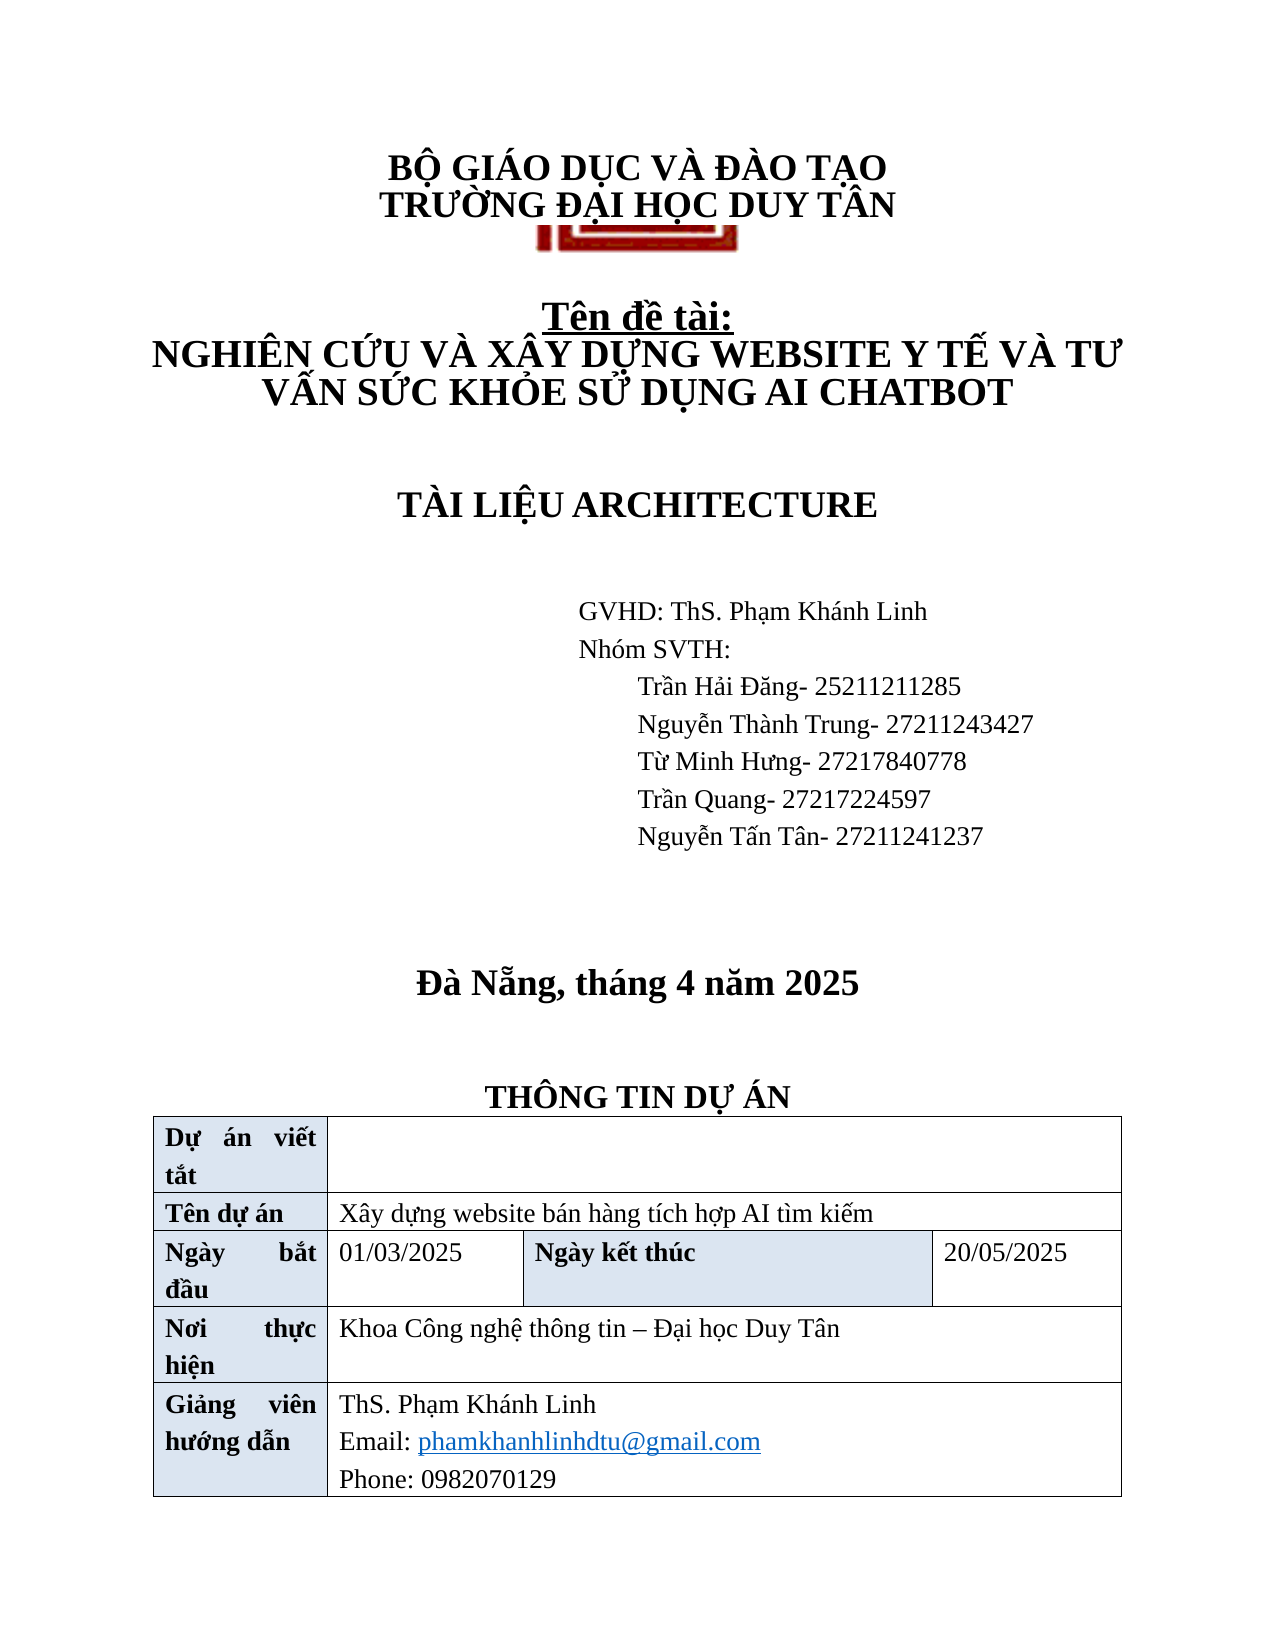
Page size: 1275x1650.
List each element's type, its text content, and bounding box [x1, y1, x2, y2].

table_cell Khoa Công nghệ thông tin – Đại học Duy Tân [328, 1307, 1121, 1382]
text Trần Hải Đăng- 25211211285 [150, 666, 1125, 703]
table_cell Ngày kết thúc [524, 1231, 932, 1306]
text Từ Minh Hưng- 27217840778 [150, 741, 1125, 778]
table_cell Ngày bắt đầu [154, 1231, 327, 1306]
text Tên đề tài: [150, 300, 1125, 337]
text BỘ GIÁO DỤC VÀ ĐÀO TẠO [150, 150, 1125, 187]
text Trần Quang- 27217224597 [150, 778, 1125, 816]
text Đà Nẵng, tháng 4 năm 2025 [150, 966, 1125, 1003]
table_cell ThS. Phạm Khánh Linh Email: phamkhanhlinhdtu@gmail.com Phone: 0982070129 [328, 1383, 1121, 1496]
table_header Dự án viết tắt [154, 1117, 327, 1192]
text NGHIÊN CỨU VÀ XÂY DỰNG WEBSITE Y TẾ VÀ TƯ VẤN SỨC KHỎE SỬ DỤNG AI CHATBOT [150, 337, 1125, 450]
text Nguyễn Tấn Tân- 27211241237 [150, 816, 1125, 853]
table_cell 01/03/2025 [328, 1231, 523, 1306]
text GVHD: ThS. Phạm Khánh Linh [150, 591, 1125, 628]
table_cell Giảng viên hướng dẫn [154, 1383, 327, 1496]
table_cell Xây dựng website bán hàng tích hợp AI tìm kiếm [328, 1193, 1121, 1230]
text TÀI LIỆU ARCHITECTURE [150, 487, 1125, 525]
text Nguyễn Thành Trung- 27211243427 [150, 703, 1125, 741]
table_cell Tên dự án [154, 1193, 327, 1230]
table_header [328, 1117, 1121, 1192]
table_cell Nơi thực hiện [154, 1307, 327, 1382]
text TRƯỜNG ĐẠI HỌC DUY TÂN [150, 187, 1125, 225]
text Nhóm SVTH: [150, 628, 1125, 666]
text THÔNG TIN DỰ ÁN [150, 1078, 1125, 1116]
table_cell 20/05/2025 [933, 1231, 1121, 1306]
